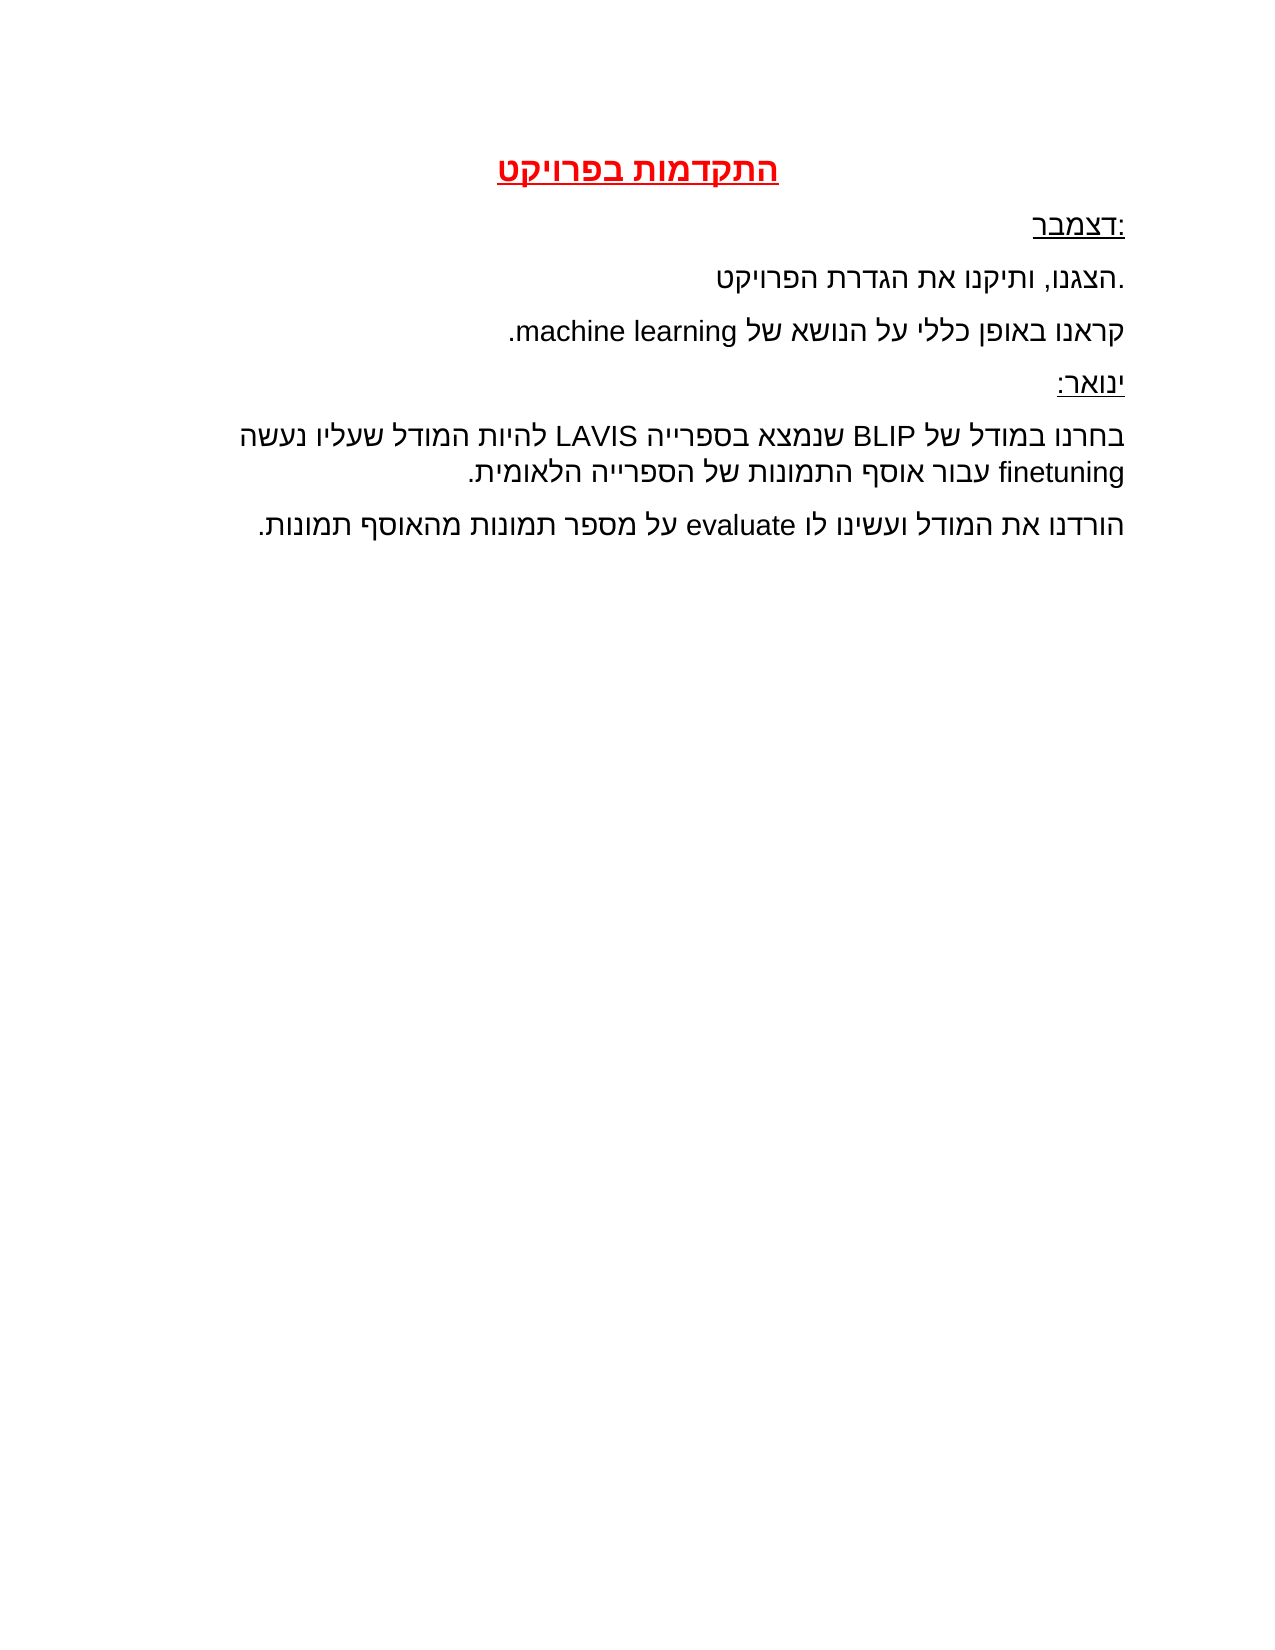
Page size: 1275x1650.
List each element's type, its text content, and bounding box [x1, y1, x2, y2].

text דצמבר: [150, 208, 1125, 242]
text קראנו באופן כללי על הנושא של machine learning. [150, 314, 1125, 347]
text התקדמות בפרויקט [150, 150, 1125, 188]
text הצגנו, ותיקנו את הגדרת הפרויקט. [150, 261, 1125, 294]
text הורדנו את המודל ועשינו לו evaluate על מספר תמונות מהאוסף תמונות. [150, 508, 1125, 542]
text ינואר: [150, 367, 1125, 400]
text בחרנו במודל של BLIP שנמצא בספרייה LAVIS להיות המודל שעליו נעשה finetuning עבור אוסף התמונות של הספרייה הלאומית. [150, 419, 1125, 489]
